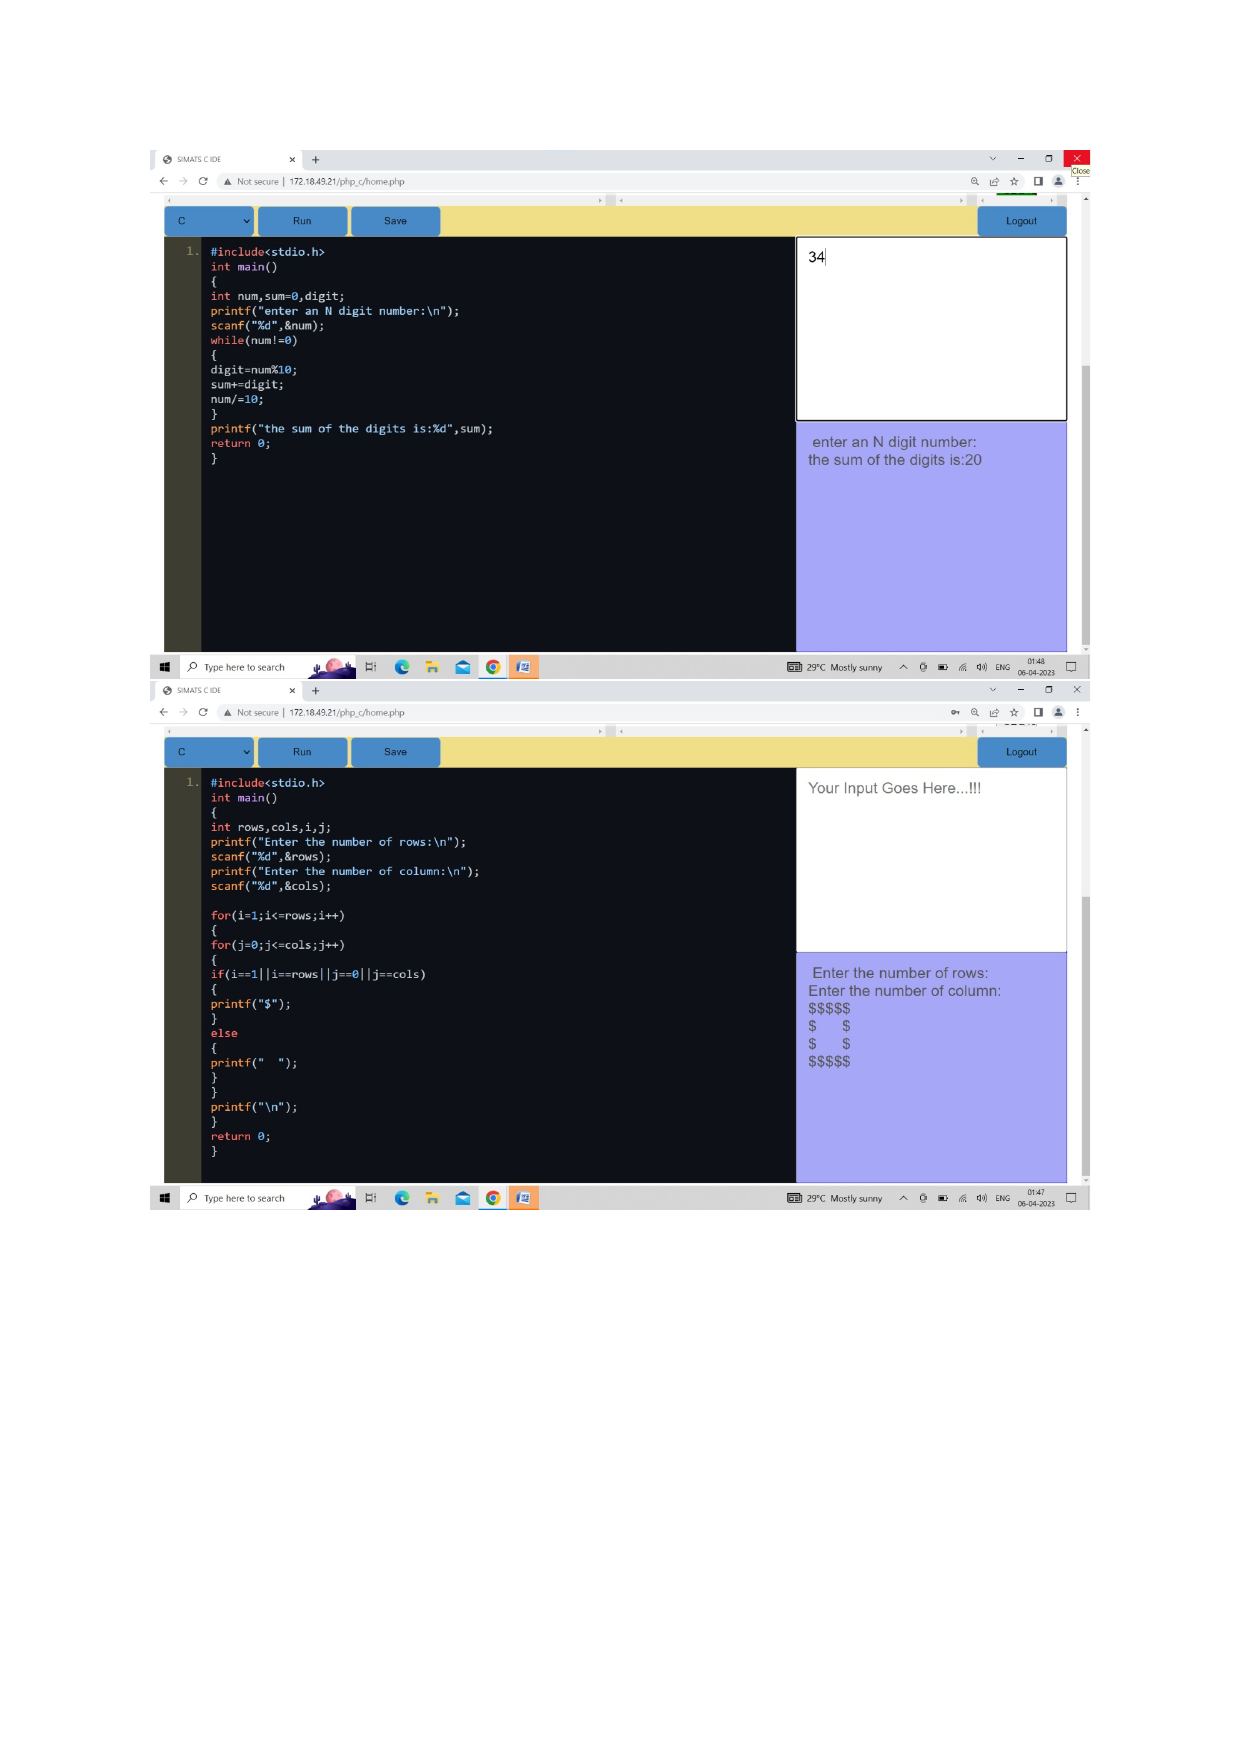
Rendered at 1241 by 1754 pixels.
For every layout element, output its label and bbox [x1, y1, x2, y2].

picture [150, 150, 1091, 679]
picture [150, 681, 1091, 1210]
